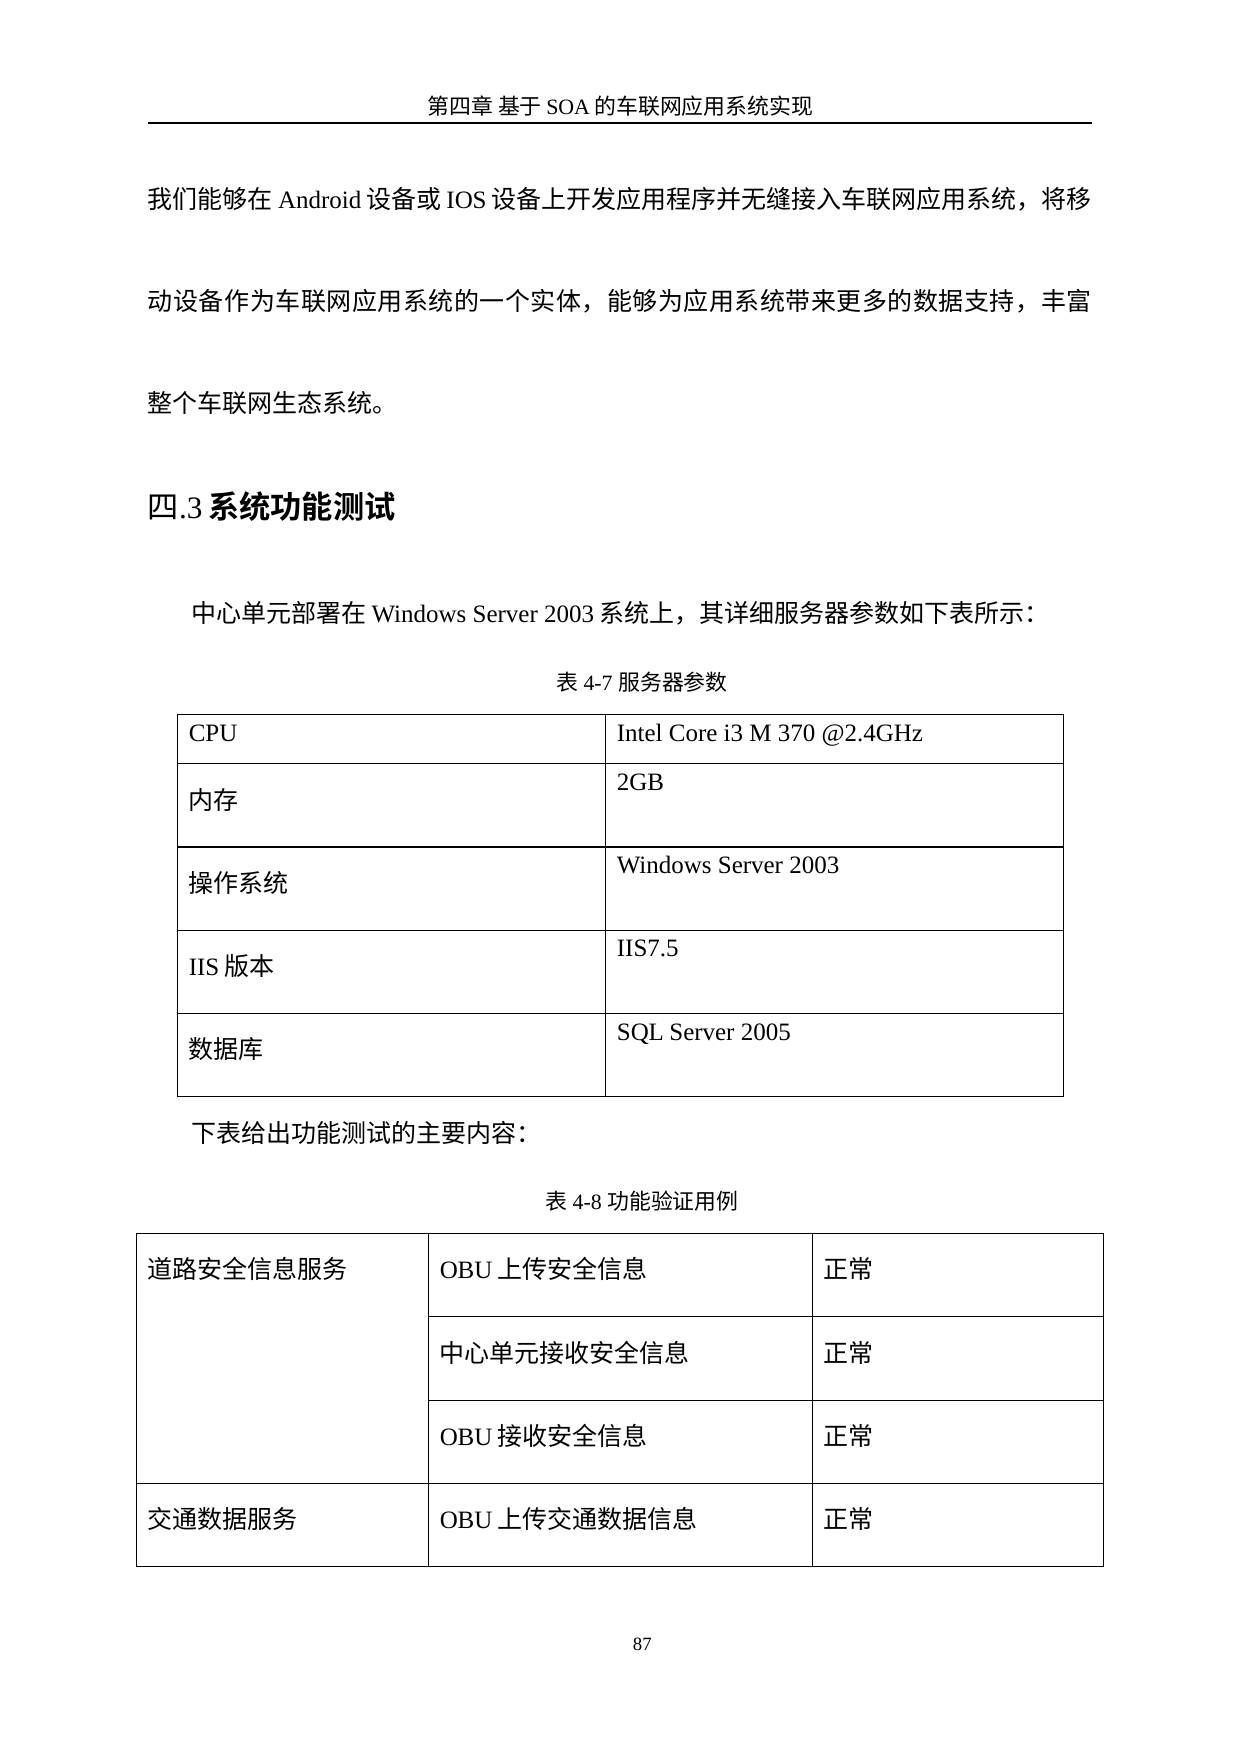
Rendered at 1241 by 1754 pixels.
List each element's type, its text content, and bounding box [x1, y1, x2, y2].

subtitle 系统功能测试 [148, 471, 1092, 538]
table_cell IIS7.5 [606, 931, 1063, 1013]
text 中心单元部署在Windows Server 2003系统上，其详细服务器参数如下表所示： [148, 578, 1092, 646]
text 表 4-8 功能验证用例 [148, 1183, 1092, 1217]
table_header 正常 [813, 1234, 1103, 1316]
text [148, 164, 1092, 436]
table_cell 正常 [813, 1317, 1103, 1399]
table_cell 内存 [178, 764, 605, 846]
table_cell OBU接收安全信息 [429, 1401, 812, 1483]
table_cell 交通数据服务 [137, 1484, 428, 1566]
table_cell 正常 [813, 1401, 1103, 1483]
table_cell Windows Server 2003 [606, 848, 1063, 930]
table_cell 数据库 [178, 1014, 605, 1096]
table_cell 正常 [813, 1484, 1103, 1566]
table_cell 中心单元接收安全信息 [429, 1317, 812, 1399]
table_cell SQL Server 2005 [606, 1014, 1063, 1096]
text 下表给出功能测试的主要内容： [148, 1097, 1092, 1165]
table_header CPU [178, 715, 605, 763]
table_cell 操作系统 [178, 848, 605, 930]
table_header OBU上传安全信息 [429, 1234, 812, 1316]
text 表 4-7 服务器参数 [148, 664, 1092, 698]
table_header Intel Core i3 M 370 @2.4GHz [606, 715, 1063, 763]
table_header 道路安全信息服务 [137, 1234, 428, 1483]
table_cell IIS版本 [178, 931, 605, 1013]
table_cell 2GB [606, 764, 1063, 846]
table_cell OBU上传交通数据信息 [429, 1484, 812, 1566]
